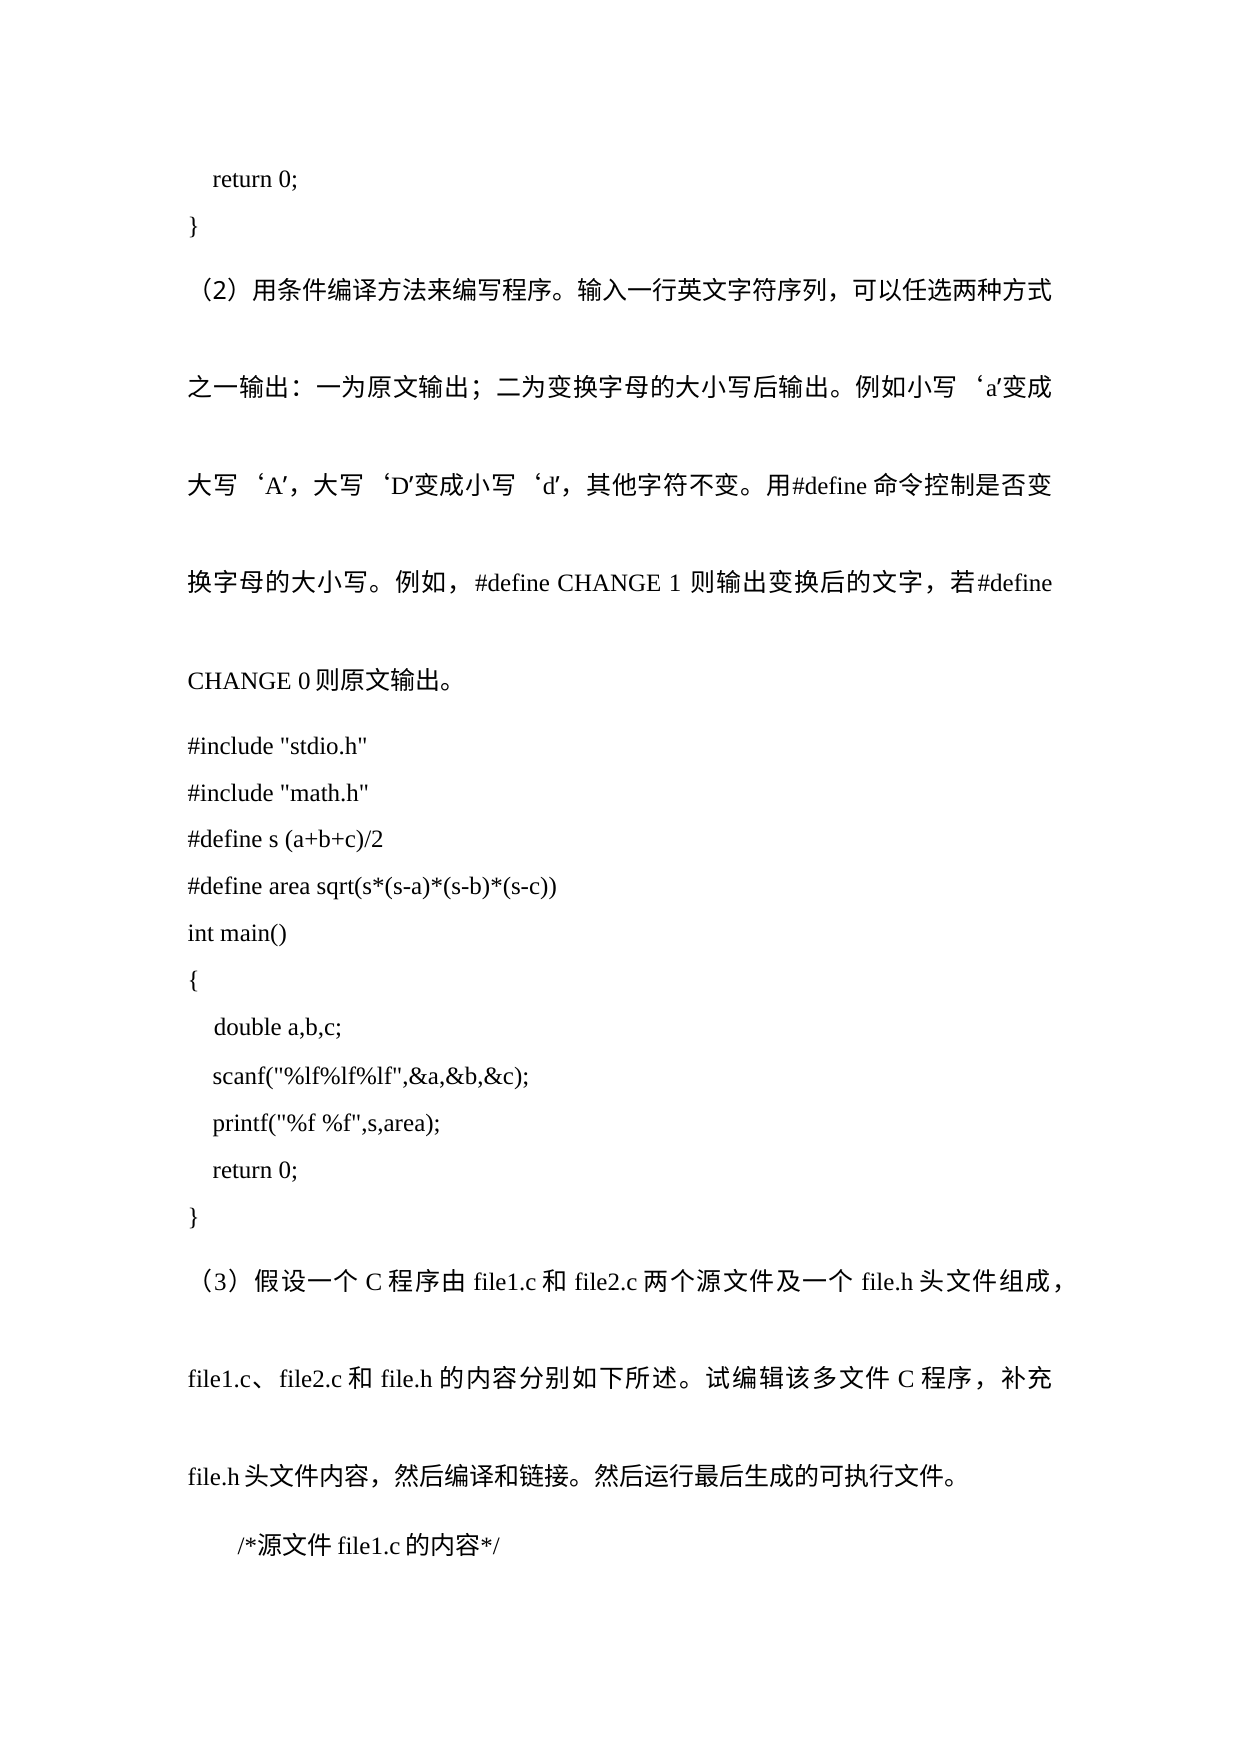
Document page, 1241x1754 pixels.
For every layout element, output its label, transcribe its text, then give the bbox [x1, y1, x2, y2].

text #define s (a+b+c)/2 [187, 823, 1053, 855]
text #define area sqrt(s*(s-a)*(s-b)*(s-c)) [187, 869, 1053, 902]
text } [187, 209, 1053, 241]
text int main() [187, 916, 1053, 949]
text #include "stdio.h" [187, 729, 1053, 761]
text （3）假设一个C程序由file1.c和file2.c两个源文件及一个file.h头文件组成，file1.c、file2.c和file.h的内容分别如下所述。试编辑该多文件C程序，补充file.h头文件内容，然后编译和链接。然后运行最后生成的可执行文件。 [187, 1247, 1053, 1507]
text } [187, 1200, 1053, 1233]
text scanf("%lf%lf%lf",&a,&b,&c); [187, 1059, 1053, 1092]
text double a,b,c; [187, 1010, 1053, 1043]
text /*源文件file1.c的内容*/ [187, 1525, 1053, 1561]
text printf("%f %f",s,area); [187, 1106, 1053, 1139]
text return 0; [187, 1153, 1053, 1186]
text #include "math.h" [187, 776, 1053, 808]
text return 0; [187, 162, 1053, 194]
text { [187, 963, 1053, 996]
list 用条件编译方法来编写程序。输入一行英文字符序列，可以任选两种方式之一输出：一为原文输出；二为变换字母的大小写后输出。例如小写‘a’变成大写‘A’，大写‘D’变成小写‘d’，其他字符不变。用#define命令控制是否变换字母的大小写。例如，#define CHANGE 1 则输出变换后的文字，若#define CHANGE 0则原文输出。 [187, 256, 1053, 711]
